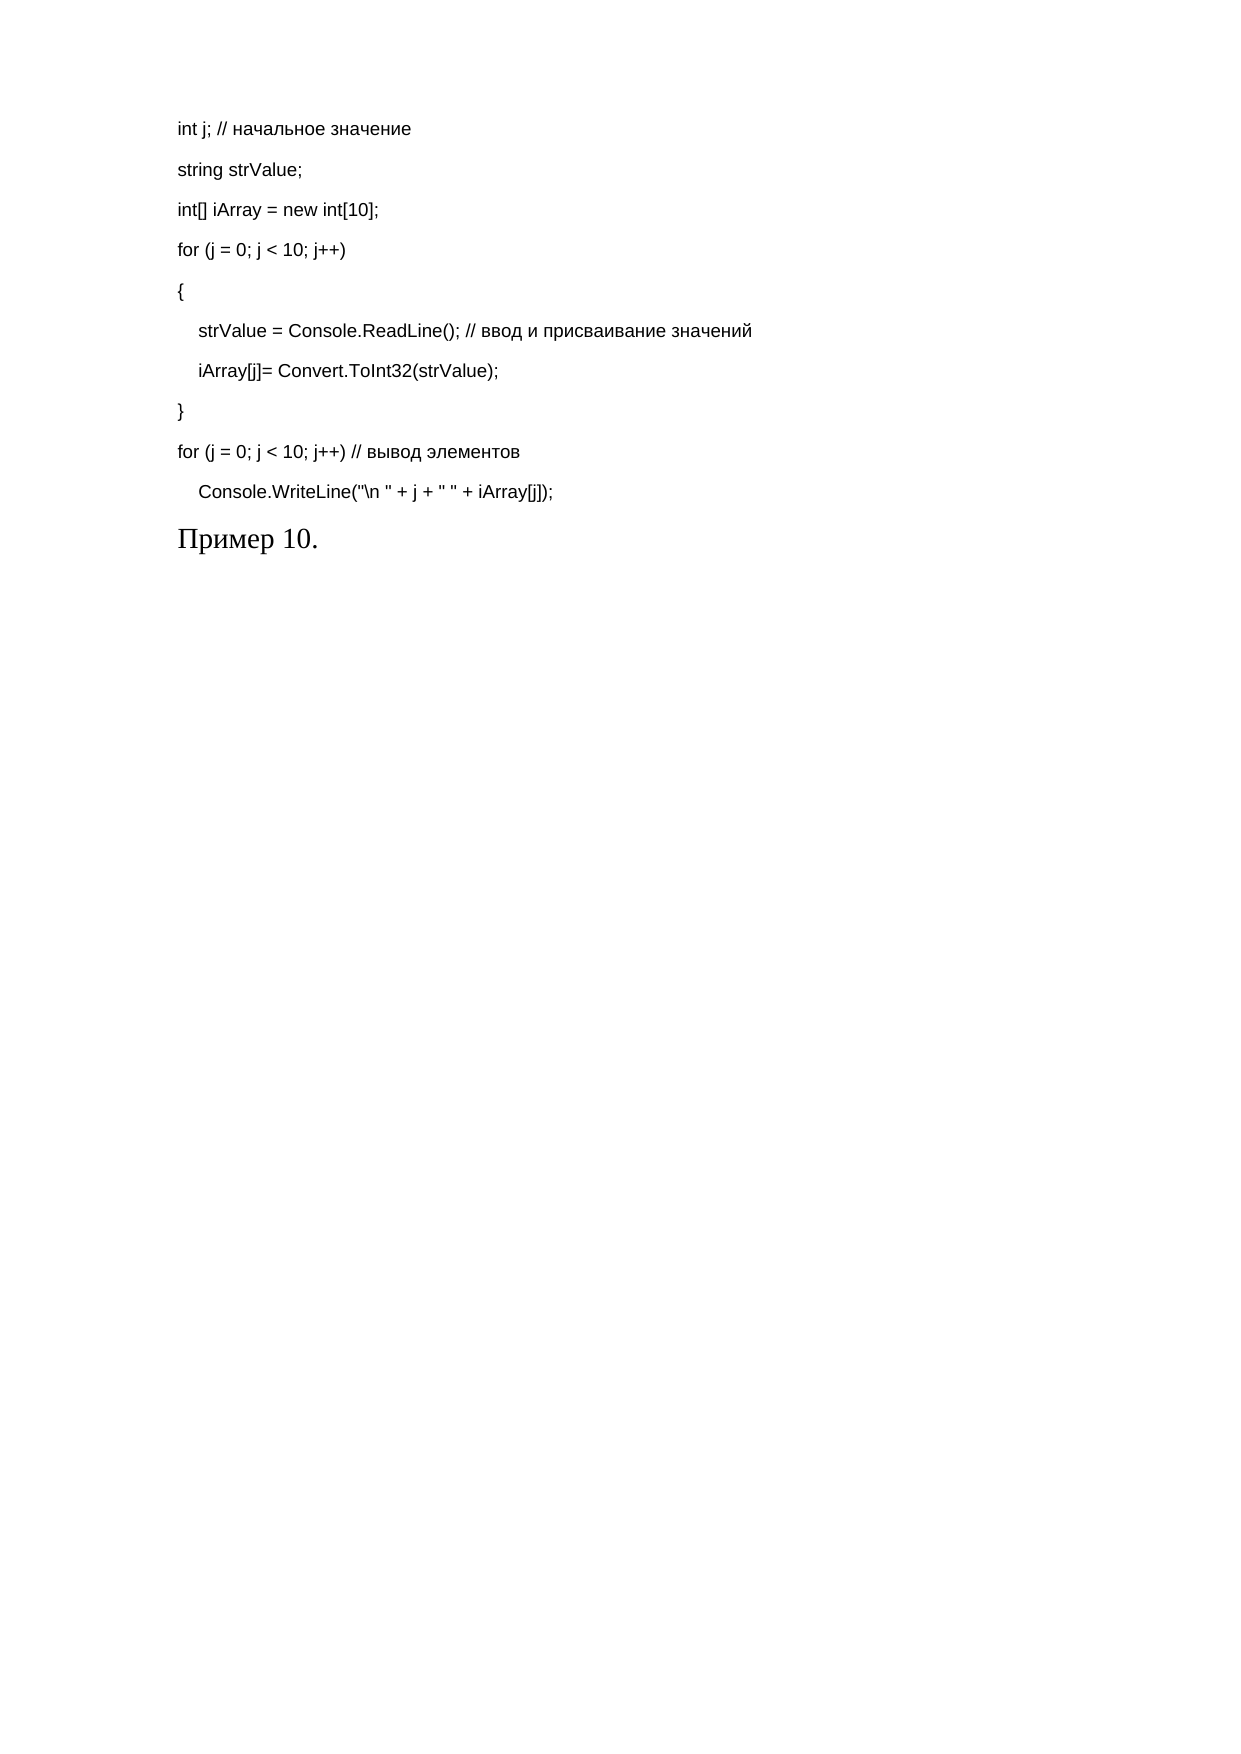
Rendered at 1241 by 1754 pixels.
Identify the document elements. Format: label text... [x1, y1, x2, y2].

text int[] iArray = new int[10]; [177, 199, 1152, 220]
text for (j = 0; j < 10; j++) [177, 239, 1152, 261]
text iArray[j]= Convert.ToInt32(strValue); [177, 360, 1152, 382]
text for (j = 0; j < 10; j++) // вывод элементов [177, 441, 1152, 462]
text } [177, 400, 1152, 422]
text { [177, 279, 1152, 301]
text strValue = Console.ReadLine(); // ввод и присваивание значений [177, 320, 1152, 341]
text int j; // начальное значение [177, 118, 1152, 140]
text Пример 10. [177, 521, 1152, 555]
text Console.WriteLine("\n " + j + " " + iArray[j]); [177, 481, 1152, 502]
text string strValue; [177, 158, 1152, 180]
